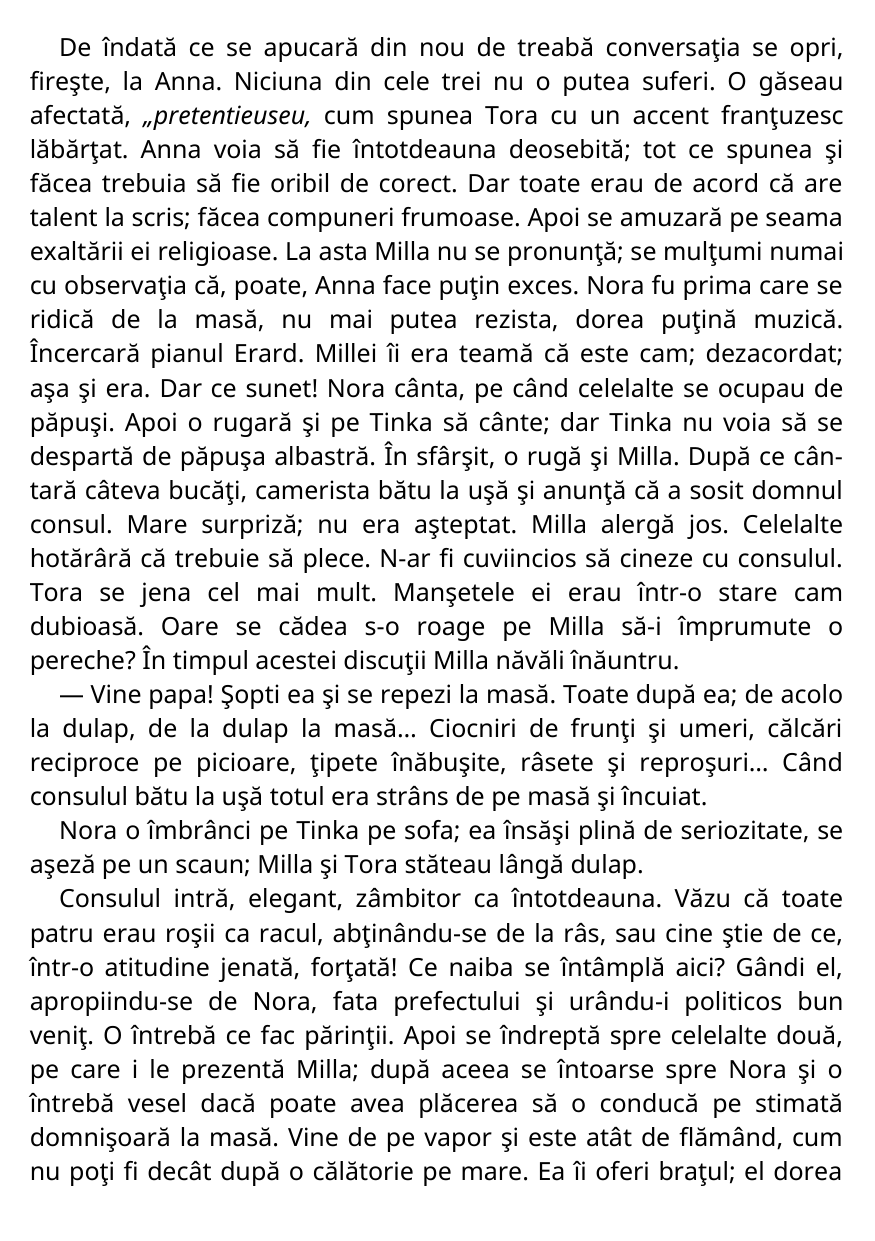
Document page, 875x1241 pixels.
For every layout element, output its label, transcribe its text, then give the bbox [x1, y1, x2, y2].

text Nora o îmbrânci pe Tinka pe sofa; ea însăşi plină de seriozitate, se aşeză pe un scaun; Milla şi Tora stăteau lângă dulap. [29, 813, 844, 881]
text — Vine papa! Şopti ea şi se repezi la masă. Toate după ea; de acolo la dulap, de la dulap la masă… Ciocniri de frunţi şi umeri, călcări reciproce pe picioare, ţipete înăbuşite, râsete şi reproşuri… Când consulul bătu la uşă totul era strâns de pe masă şi încuiat. [29, 677, 844, 813]
text De îndată ce se apucară din nou de treabă conversaţia se opri, fireşte, la Anna. Niciuna din cele trei nu o putea suferi. O găseau afectată, „pretentieuseu, cum spunea Tora cu un accent franţuzesc lăbărţat. Anna voia să fie întotdeauna deosebită; tot ce spunea şi făcea trebuia să fie oribil de corect. Dar toate erau de acord că are talent la scris; făcea compuneri frumoase. Apoi se amuzară pe seama exaltării ei religioase. La asta Milla nu se pronunţă; se mulţumi numai cu observaţia că, poate, Anna face puţin exces. Nora fu prima care se ridică de la masă, nu mai putea rezista, dorea puţină muzică. Încercară pianul Erard. Millei îi era teamă că este cam; dezacordat; aşa şi era. Dar ce sunet! Nora cânta, pe când celelalte se ocupau de păpuşi. Apoi o rugară şi pe Tinka să cânte; dar Tinka nu voia să se despartă de păpuşa albastră. În sfârşit, o rugă şi Milla. După ce cân- tară câteva bucăţi, camerista bătu la uşă şi anunţă că a sosit domnul consul. Mare surpriză; nu era aşteptat. Milla alergă jos. Celelalte hotărâră că trebuie să plece. N-ar fi cuviincios să cineze cu consulul. Tora se jena cel mai mult. Manşetele ei erau într-o stare cam dubioasă. Oare se cădea s-o roage pe Milla să-i împrumute o pereche? În timpul acestei discuţii Milla năvăli înăuntru. [29, 29, 844, 677]
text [29, 881, 844, 1188]
